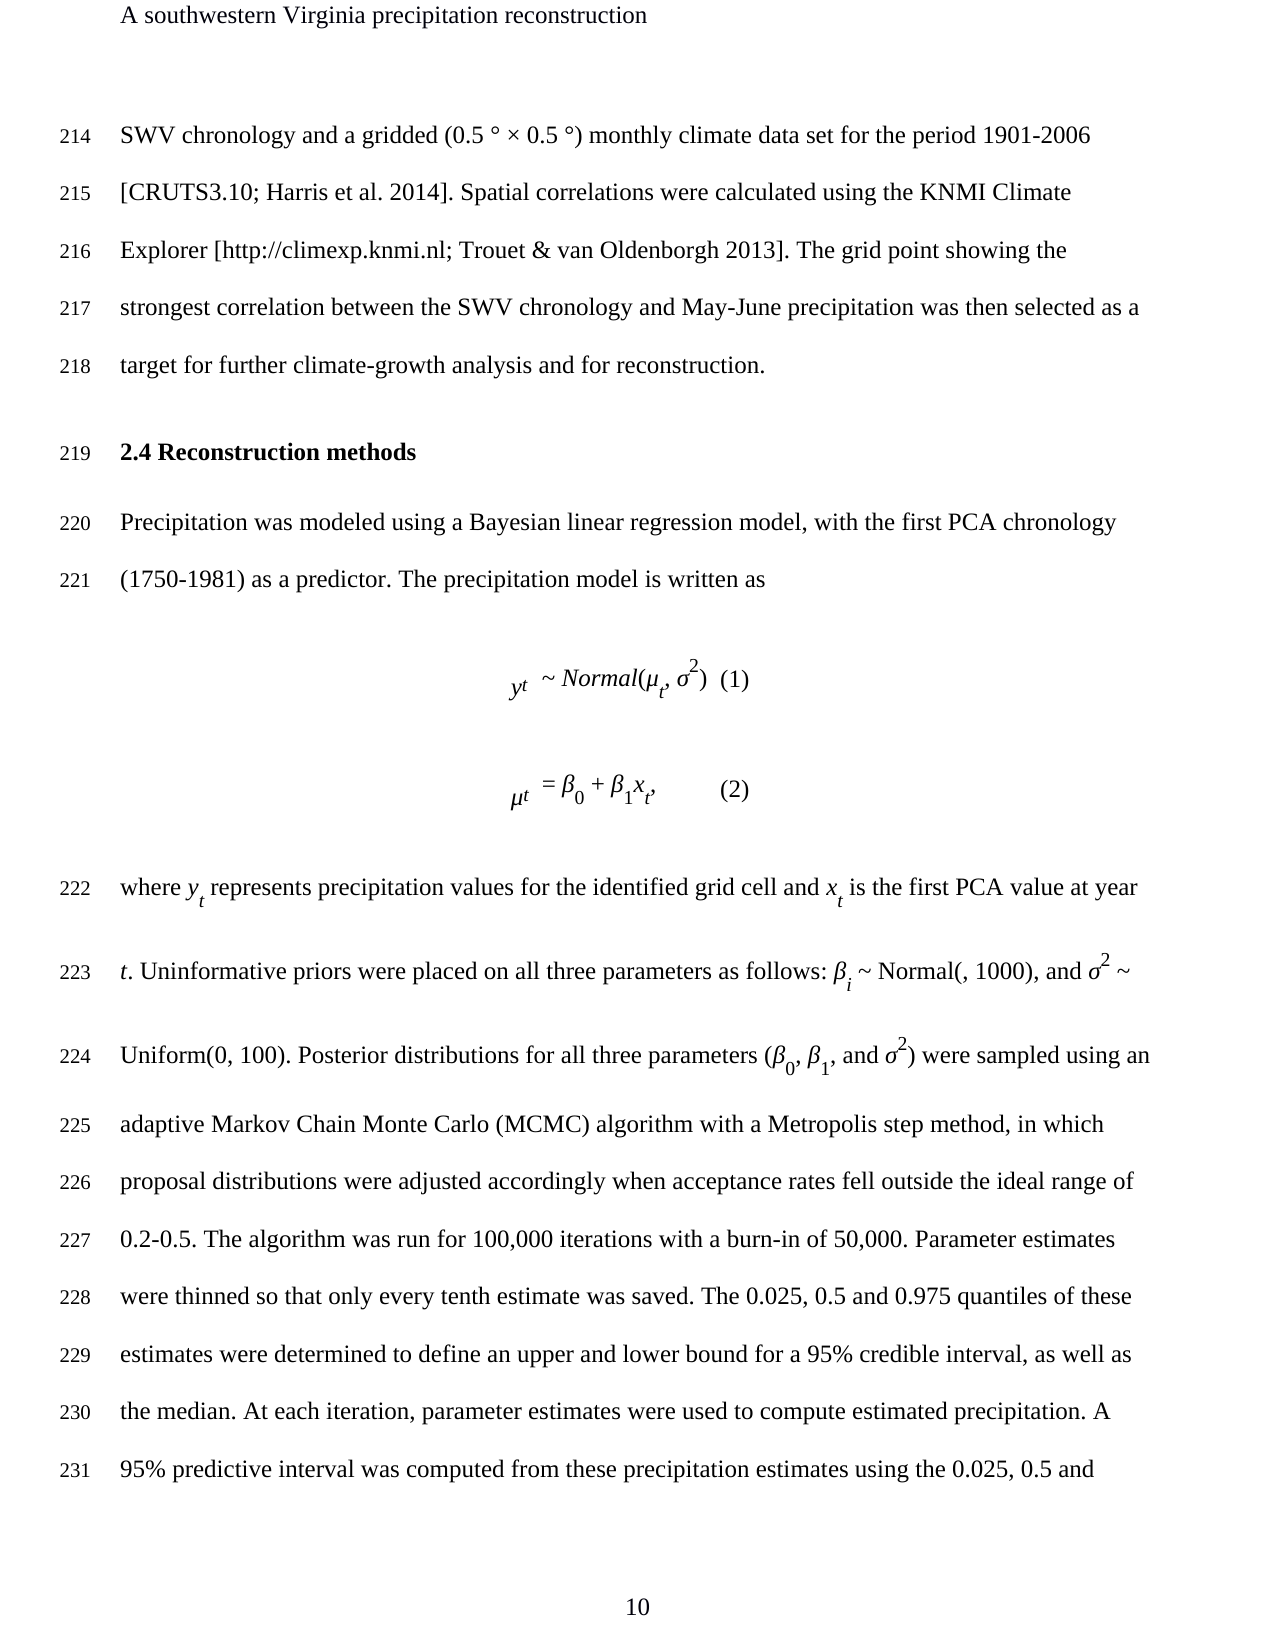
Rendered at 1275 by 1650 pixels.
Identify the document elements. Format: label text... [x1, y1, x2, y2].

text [120, 120, 1155, 379]
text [120, 872, 1155, 1482]
table_header (1) [717, 651, 767, 763]
table_header yt [508, 651, 539, 763]
table_header ~ Normal(μt, σ2) [539, 651, 717, 763]
table_cell μt [508, 764, 539, 872]
table_cell = β0 + β1xt, [539, 764, 717, 872]
subtitle 2.4 Reconstruction methods [120, 437, 1155, 466]
table_cell (2) [717, 764, 767, 872]
text Precipitation was modeled using a Bayesian linear regression model, with the first PCA chronology (1750-1981) as a predictor. The precipitation model is written as [120, 507, 1155, 593]
